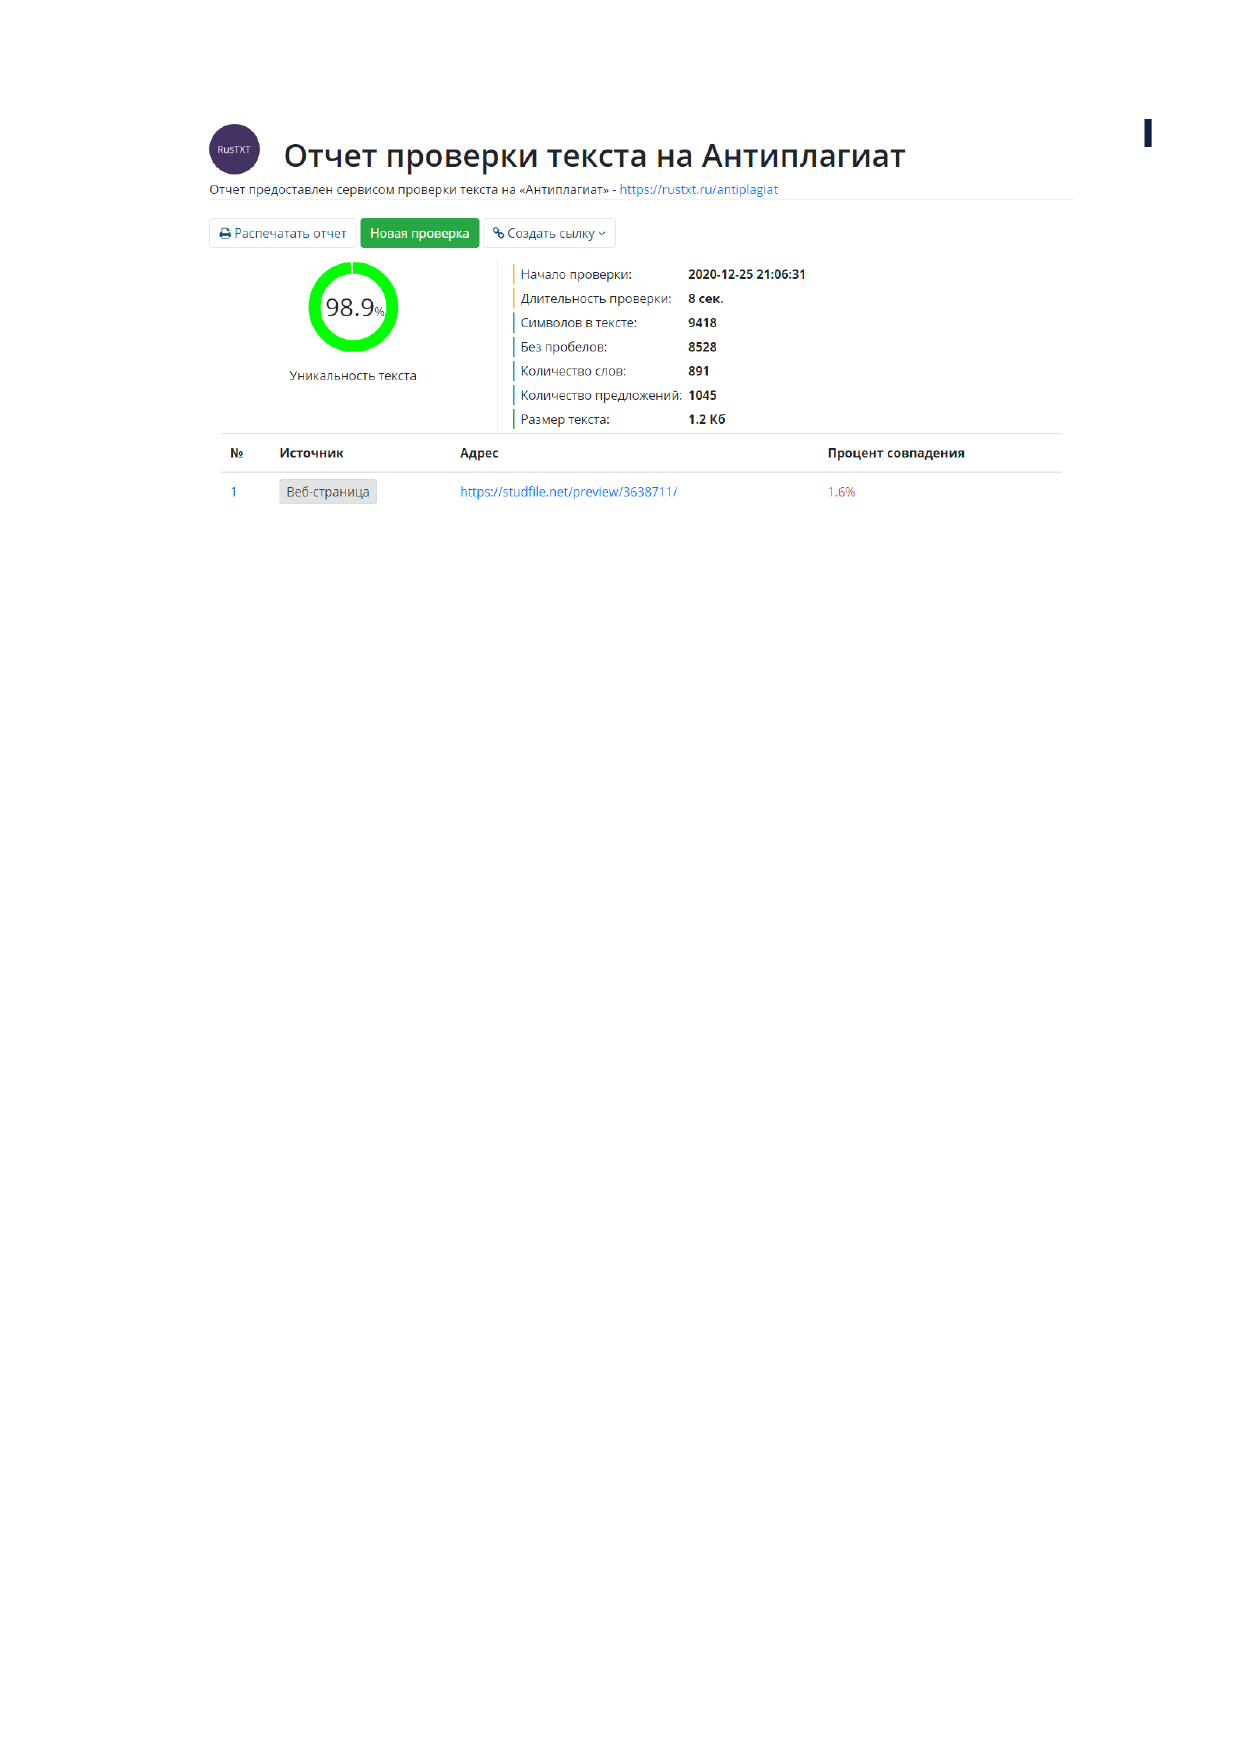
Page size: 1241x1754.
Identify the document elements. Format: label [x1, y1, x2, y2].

picture [177, 118, 1152, 542]
